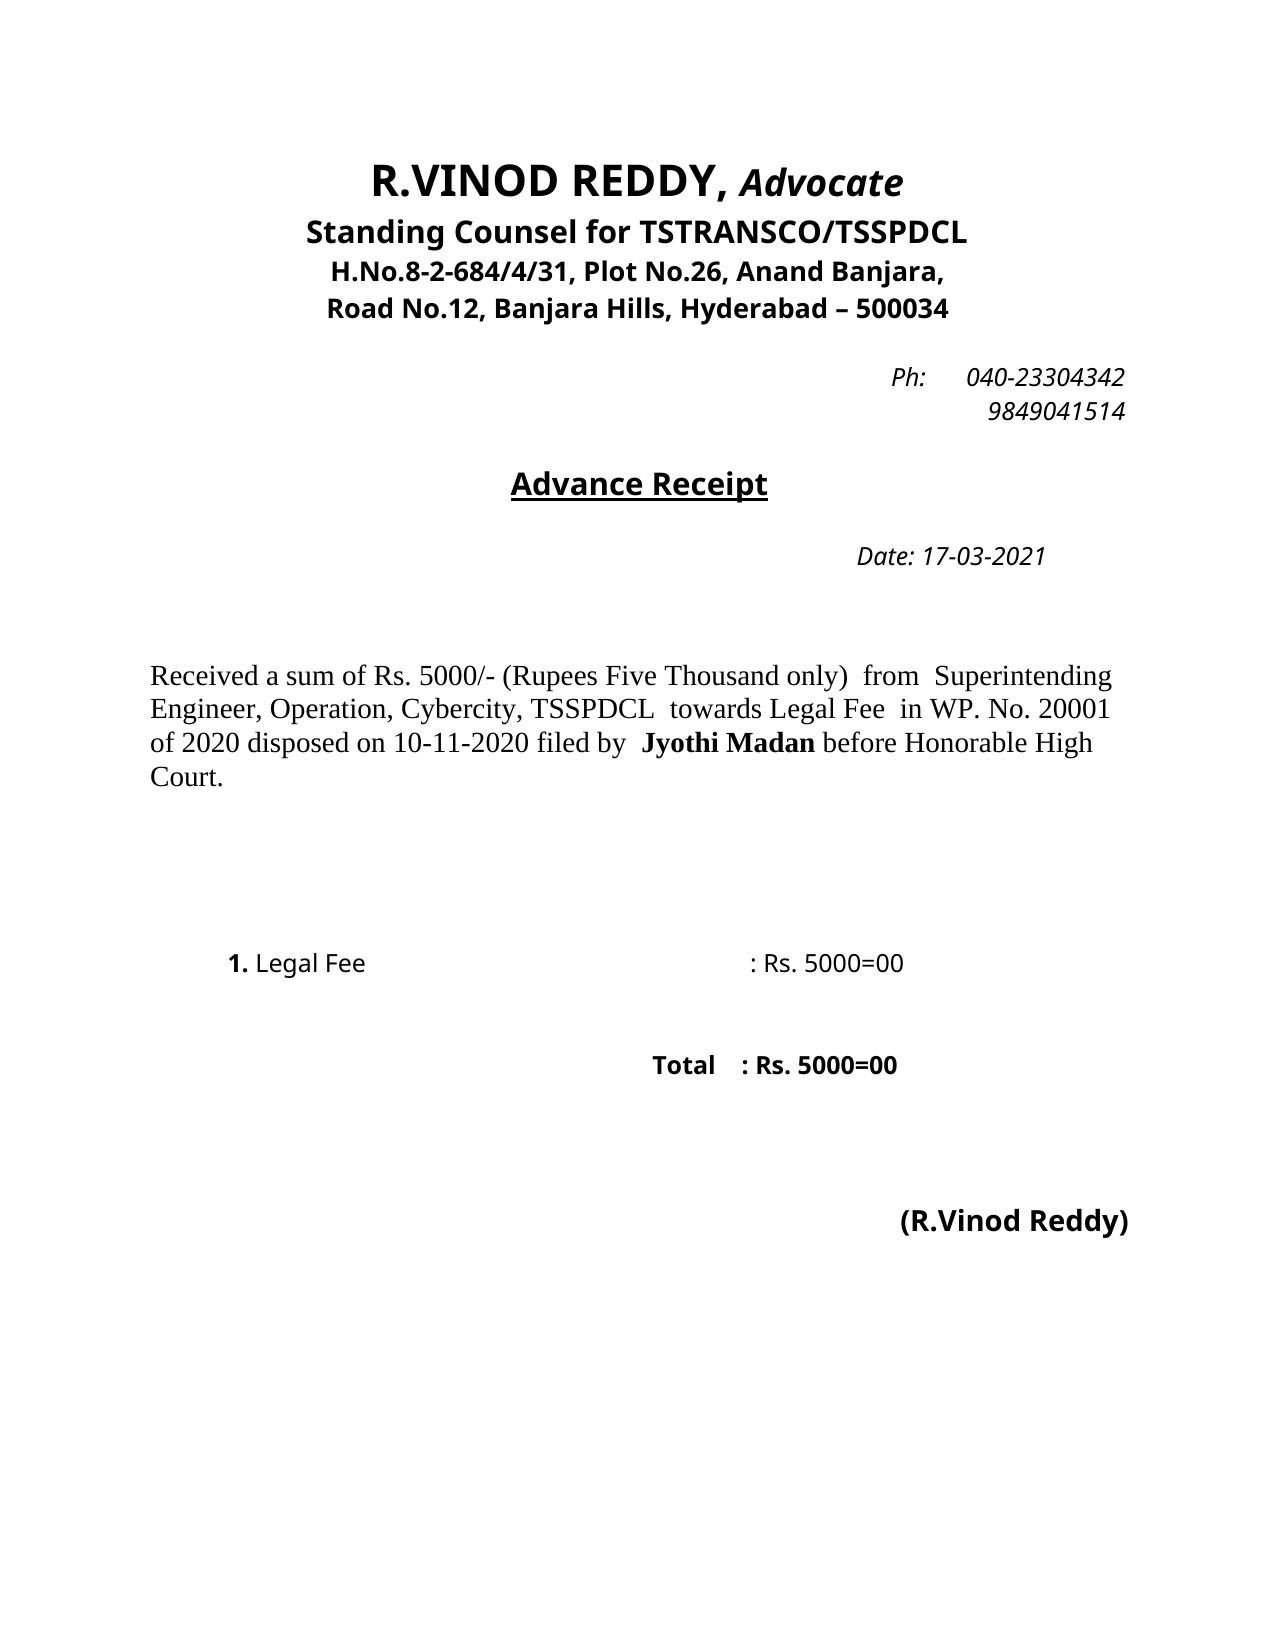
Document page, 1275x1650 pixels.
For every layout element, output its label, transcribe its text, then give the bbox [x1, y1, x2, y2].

text R.VINOD REDDY, Advocate [227, 150, 1047, 209]
text Total : Rs. 5000=00 [150, 1047, 1010, 1081]
text (R.Vinod Reddy) [677, 1201, 1128, 1240]
text Road No.12, Banjara Hills, Hyderabad – 500034 [150, 289, 1125, 326]
text Date: 17-03-2021 [227, 539, 1047, 573]
text Standing Counsel for TSTRANSCO/TSSPDCL [227, 209, 1047, 252]
list Legal Fee : Rs. 5000=00 [227, 945, 1010, 979]
text Ph: 040-23304342 [150, 360, 1125, 394]
text H.No.8-2-684/4/31, Plot No.26, Anand Banjara, [150, 252, 1125, 289]
text Advance Receipt [150, 462, 1128, 505]
text 9849041514 [150, 394, 1125, 428]
text Received a sum of Rs. 5000/- (Rupees Five Thousand only) from Superintending Engineer, Operation, Cybercity, TSSPDCL towards Legal Fee in WP. No. 20001 of 2020 disposed on 10-11-2020 filed by Jyothi Madan before Honorable High Court. [150, 658, 1125, 792]
